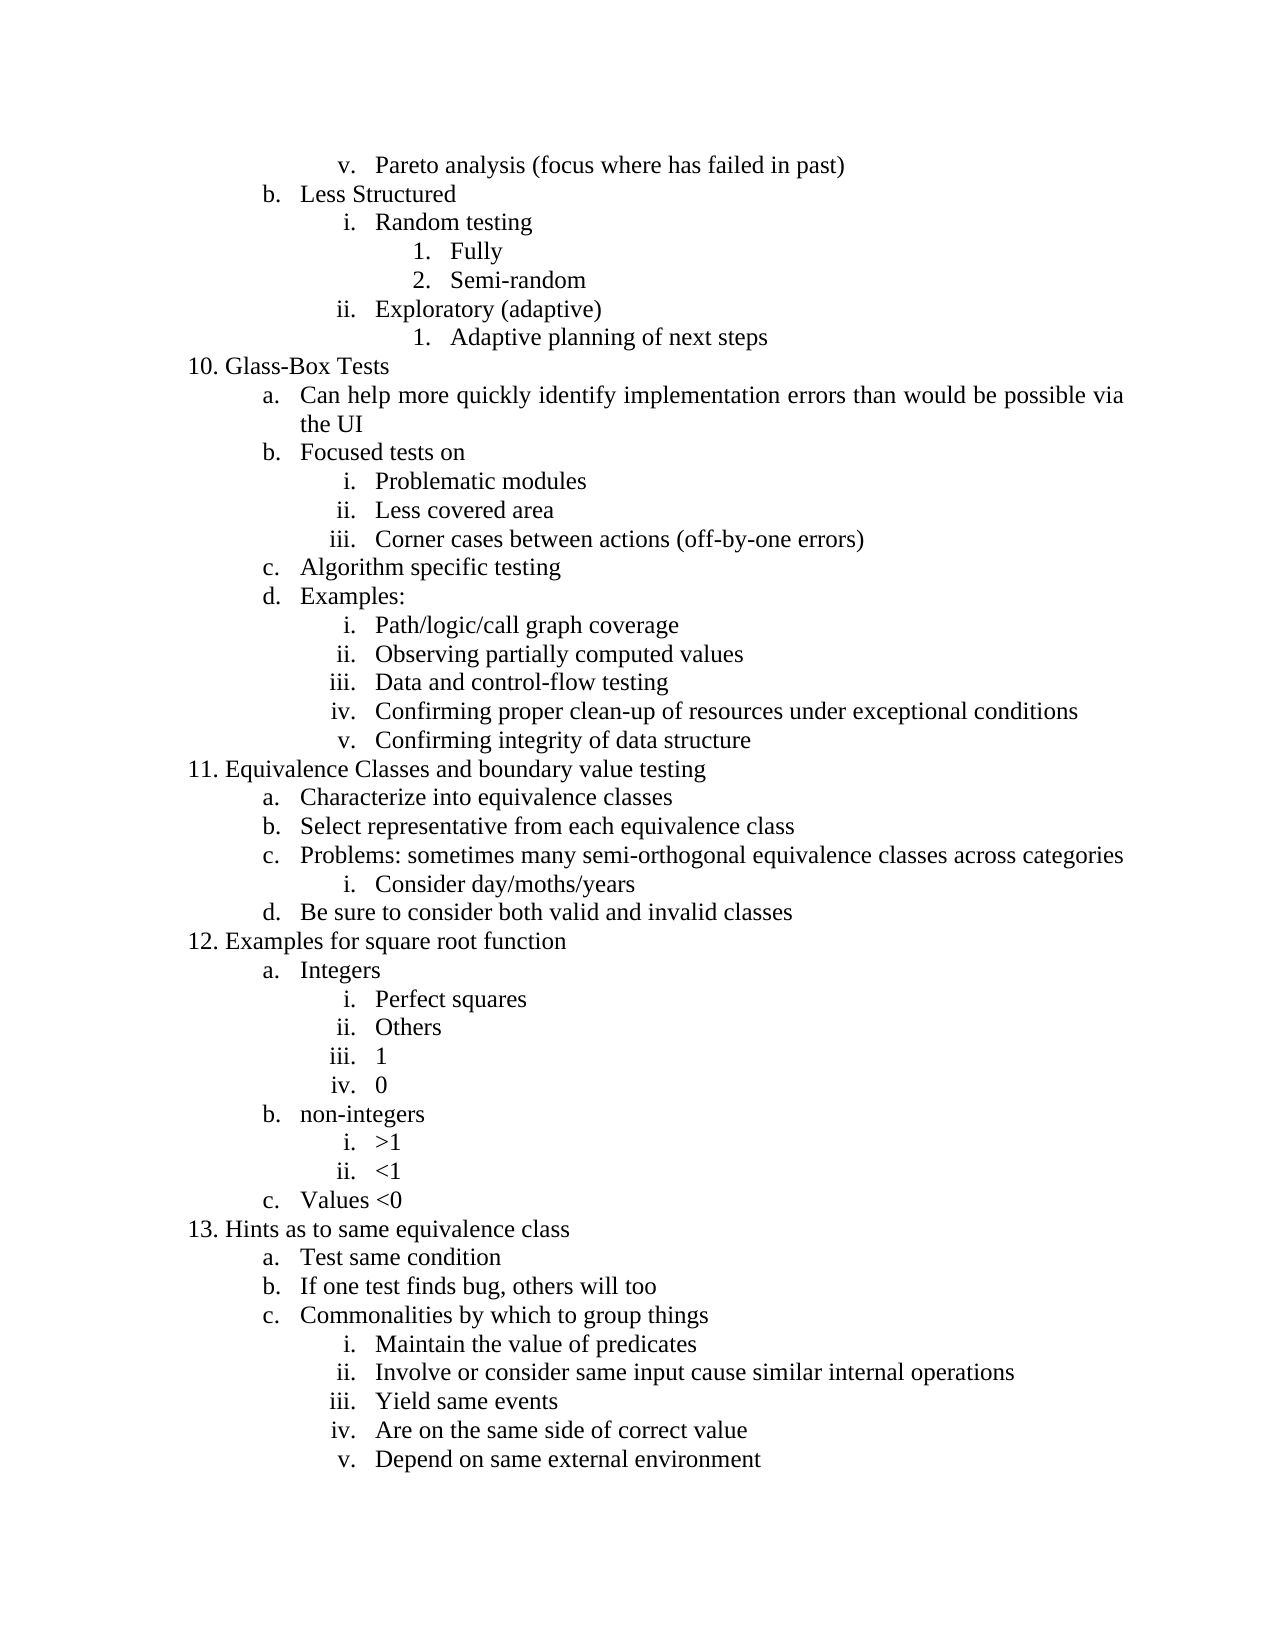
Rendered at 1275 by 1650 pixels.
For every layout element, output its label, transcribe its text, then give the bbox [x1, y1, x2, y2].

list Consider day/moths/years [356, 869, 1125, 897]
list Corner cases between actions (off-by-one errors) [356, 524, 1125, 552]
list Can help more quickly identify implementation errors than would be possible via the UI [262, 380, 1125, 437]
list Path/logic/call graph coverage [356, 610, 1125, 639]
list Be sure to consider both valid and invalid classes [262, 897, 1125, 926]
list <1 [356, 1156, 1125, 1185]
list Confirming integrity of data structure [356, 725, 1125, 754]
list Select representative from each equivalence class [262, 811, 1125, 840]
list Algorithm specific testing [262, 552, 1125, 581]
list non-integers [262, 1099, 1125, 1127]
list Less covered area [356, 495, 1125, 524]
list Exploratory (adaptive) [356, 294, 1125, 322]
list Semi-random [412, 265, 1125, 294]
list Perfect squares [356, 984, 1125, 1012]
list Maintain the value of predicates [356, 1329, 1125, 1357]
list Adaptive planning of next steps [412, 322, 1125, 351]
list Less Structured [262, 179, 1125, 207]
list Observing partially computed values [356, 639, 1125, 667]
list 1 [356, 1041, 1125, 1070]
list Yield same events [356, 1386, 1125, 1415]
list Depend on same external environment [356, 1444, 1125, 1472]
list Are on the same side of correct value [356, 1415, 1125, 1444]
list Random testing [356, 207, 1125, 236]
list >1 [356, 1127, 1125, 1156]
list Glass-Box Tests [187, 351, 1125, 380]
list 0 [356, 1070, 1125, 1099]
list Data and control-flow testing [356, 667, 1125, 696]
list Pareto analysis (focus where has failed in past) [356, 150, 1125, 179]
list Values <0 [262, 1185, 1125, 1214]
list Examples: [262, 581, 1125, 610]
list Hints as to same equivalence class [187, 1214, 1125, 1242]
list Others [356, 1012, 1125, 1041]
list Characterize into equivalence classes [262, 782, 1125, 811]
list Commonalities by which to group things [262, 1300, 1125, 1329]
list Problematic modules [356, 466, 1125, 495]
list Integers [262, 955, 1125, 984]
list Equivalence Classes and boundary value testing [187, 754, 1125, 782]
list Involve or consider same input cause similar internal operations [356, 1357, 1125, 1386]
list Examples for square root function [187, 926, 1125, 955]
list Problems: sometimes many semi-orthogonal equivalence classes across categories [262, 840, 1125, 869]
list Test same condition [262, 1242, 1125, 1271]
list If one test finds bug, others will too [262, 1271, 1125, 1300]
list Fully [412, 236, 1125, 265]
list Confirming proper clean-up of resources under exceptional conditions [356, 696, 1125, 725]
list Focused tests on [262, 437, 1125, 466]
